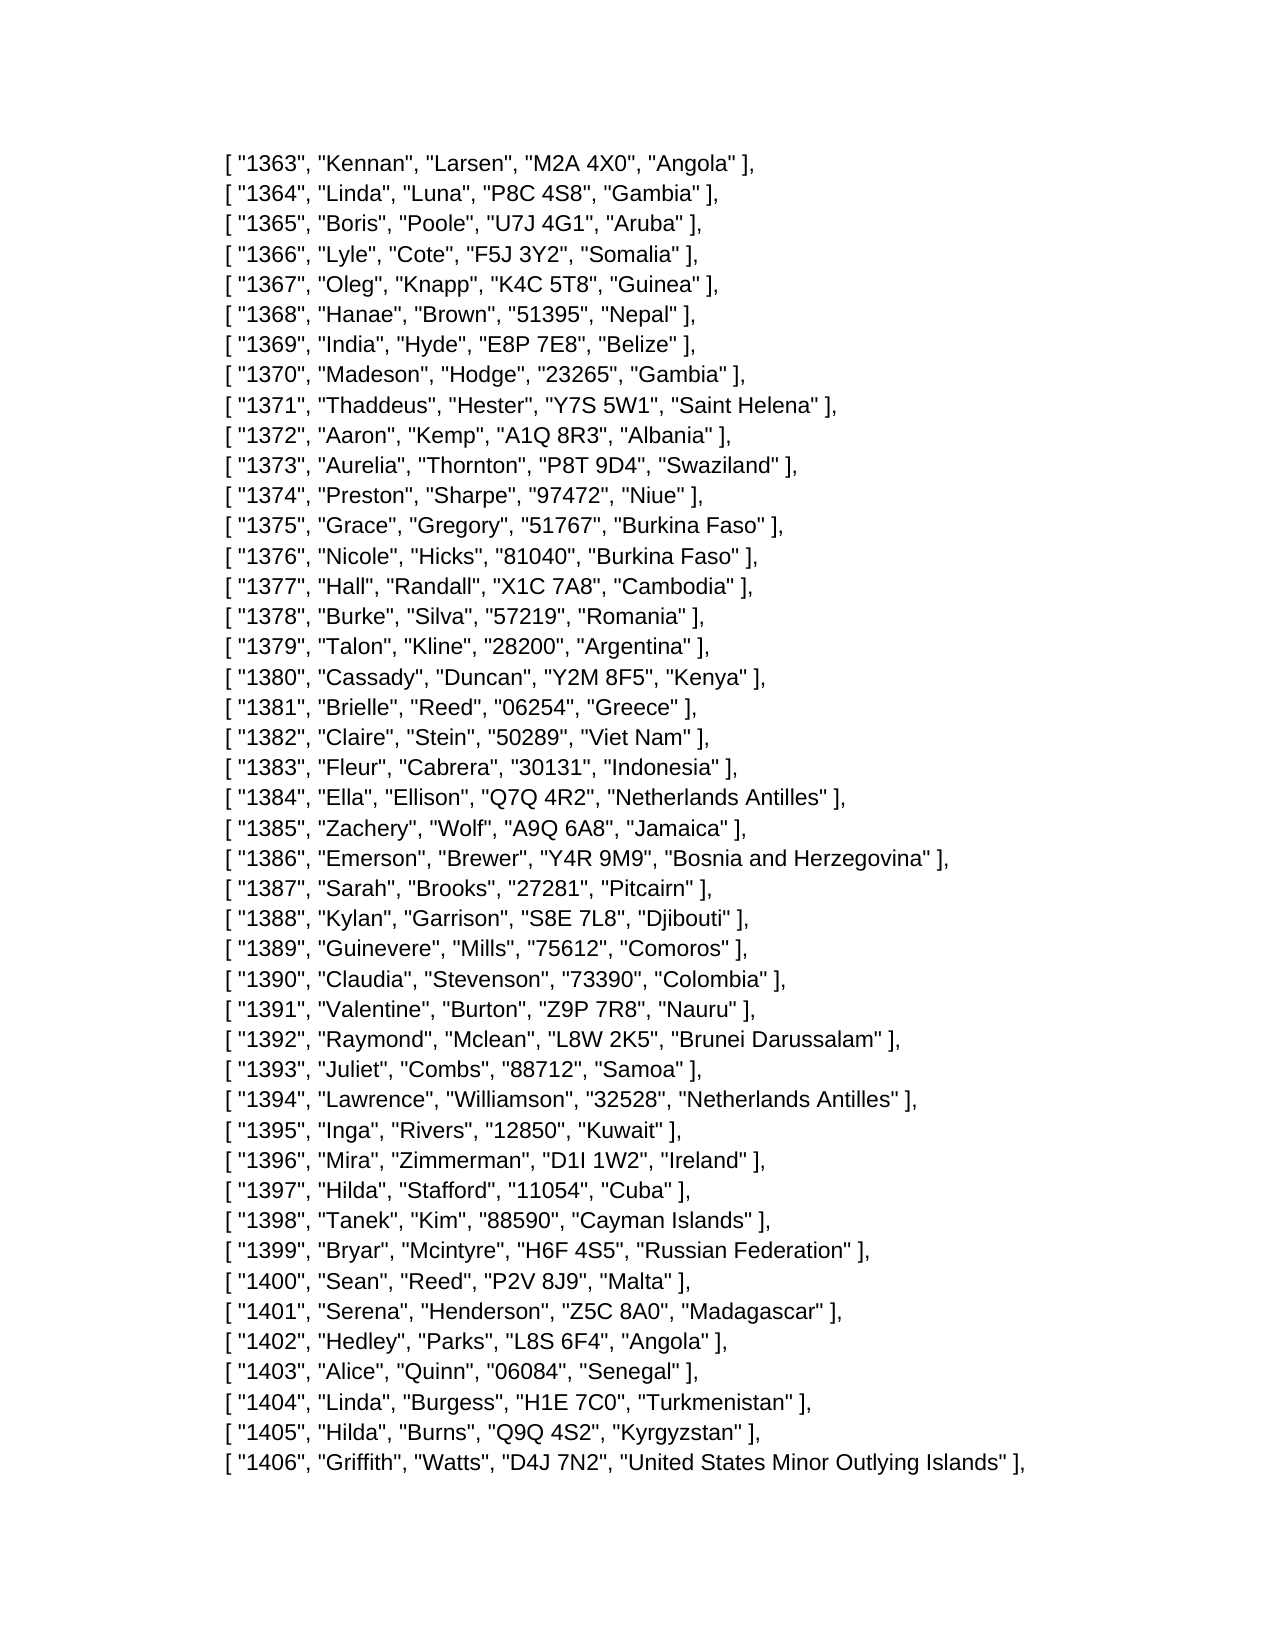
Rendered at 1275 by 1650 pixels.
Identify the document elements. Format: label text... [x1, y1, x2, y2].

text [ "1388", "Kylan", "Garrison", "S8E 7L8", "Djibouti" ], [150, 905, 1125, 932]
text [ "1364", "Linda", "Luna", "P8C 4S8", "Gambia" ], [150, 180, 1125, 207]
text [ "1392", "Raymond", "Mclean", "L8W 2K5", "Brunei Darussalam" ], [150, 1026, 1125, 1052]
text [ "1394", "Lawrence", "Williamson", "32528", "Netherlands Antilles" ], [150, 1086, 1125, 1113]
text [ "1393", "Juliet", "Combs", "88712", "Samoa" ], [150, 1056, 1125, 1083]
text [ "1404", "Linda", "Burgess", "H1E 7C0", "Turkmenistan" ], [150, 1388, 1125, 1415]
text [ "1378", "Burke", "Silva", "57219", "Romania" ], [150, 603, 1125, 629]
text [ "1399", "Bryar", "Mcintyre", "H6F 4S5", "Russian Federation" ], [150, 1237, 1125, 1264]
text [ "1406", "Griffith", "Watts", "D4J 7N2", "United States Minor Outlying Islands" ], [150, 1449, 1125, 1475]
text [ "1383", "Fleur", "Cabrera", "30131", "Indonesia" ], [150, 754, 1125, 781]
text [ "1375", "Grace", "Gregory", "51767", "Burkina Faso" ], [150, 512, 1125, 539]
text [ "1371", "Thaddeus", "Hester", "Y7S 5W1", "Saint Helena" ], [150, 392, 1125, 418]
text [ "1377", "Hall", "Randall", "X1C 7A8", "Cambodia" ], [150, 573, 1125, 599]
text [ "1397", "Hilda", "Stafford", "11054", "Cuba" ], [150, 1177, 1125, 1203]
text [ "1391", "Valentine", "Burton", "Z9P 7R8", "Nauru" ], [150, 996, 1125, 1022]
text [ "1366", "Lyle", "Cote", "F5J 3Y2", "Somalia" ], [150, 241, 1125, 267]
text [ "1387", "Sarah", "Brooks", "27281", "Pitcairn" ], [150, 875, 1125, 901]
text [ "1402", "Hedley", "Parks", "L8S 6F4", "Angola" ], [150, 1328, 1125, 1354]
text [ "1390", "Claudia", "Stevenson", "73390", "Colombia" ], [150, 966, 1125, 992]
text [ "1400", "Sean", "Reed", "P2V 8J9", "Malta" ], [150, 1268, 1125, 1294]
text [ "1395", "Inga", "Rivers", "12850", "Kuwait" ], [150, 1117, 1125, 1143]
text [ "1405", "Hilda", "Burns", "Q9Q 4S2", "Kyrgyzstan" ], [150, 1419, 1125, 1445]
text [ "1398", "Tanek", "Kim", "88590", "Cayman Islands" ], [150, 1207, 1125, 1234]
text [ "1379", "Talon", "Kline", "28200", "Argentina" ], [150, 633, 1125, 660]
text [ "1396", "Mira", "Zimmerman", "D1I 1W2", "Ireland" ], [150, 1147, 1125, 1173]
text [ "1373", "Aurelia", "Thornton", "P8T 9D4", "Swaziland" ], [150, 452, 1125, 478]
text [ "1374", "Preston", "Sharpe", "97472", "Niue" ], [150, 482, 1125, 509]
text [ "1401", "Serena", "Henderson", "Z5C 8A0", "Madagascar" ], [150, 1298, 1125, 1324]
text [ "1380", "Cassady", "Duncan", "Y2M 8F5", "Kenya" ], [150, 663, 1125, 690]
text [ "1386", "Emerson", "Brewer", "Y4R 9M9", "Bosnia and Herzegovina" ], [150, 845, 1125, 871]
text [ "1368", "Hanae", "Brown", "51395", "Nepal" ], [150, 301, 1125, 327]
text [ "1367", "Oleg", "Knapp", "K4C 5T8", "Guinea" ], [150, 271, 1125, 297]
text [ "1389", "Guinevere", "Mills", "75612", "Comoros" ], [150, 935, 1125, 962]
text [ "1384", "Ella", "Ellison", "Q7Q 4R2", "Netherlands Antilles" ], [150, 784, 1125, 811]
text [ "1376", "Nicole", "Hicks", "81040", "Burkina Faso" ], [150, 543, 1125, 569]
text [ "1382", "Claire", "Stein", "50289", "Viet Nam" ], [150, 724, 1125, 750]
text [ "1372", "Aaron", "Kemp", "A1Q 8R3", "Albania" ], [150, 422, 1125, 448]
text [ "1403", "Alice", "Quinn", "06084", "Senegal" ], [150, 1358, 1125, 1385]
text [ "1385", "Zachery", "Wolf", "A9Q 6A8", "Jamaica" ], [150, 814, 1125, 841]
text [ "1363", "Kennan", "Larsen", "M2A 4X0", "Angola" ], [150, 150, 1125, 176]
text [ "1370", "Madeson", "Hodge", "23265", "Gambia" ], [150, 361, 1125, 388]
text [ "1365", "Boris", "Poole", "U7J 4G1", "Aruba" ], [150, 210, 1125, 237]
text [ "1369", "India", "Hyde", "E8P 7E8", "Belize" ], [150, 331, 1125, 358]
text [ "1381", "Brielle", "Reed", "06254", "Greece" ], [150, 694, 1125, 720]
